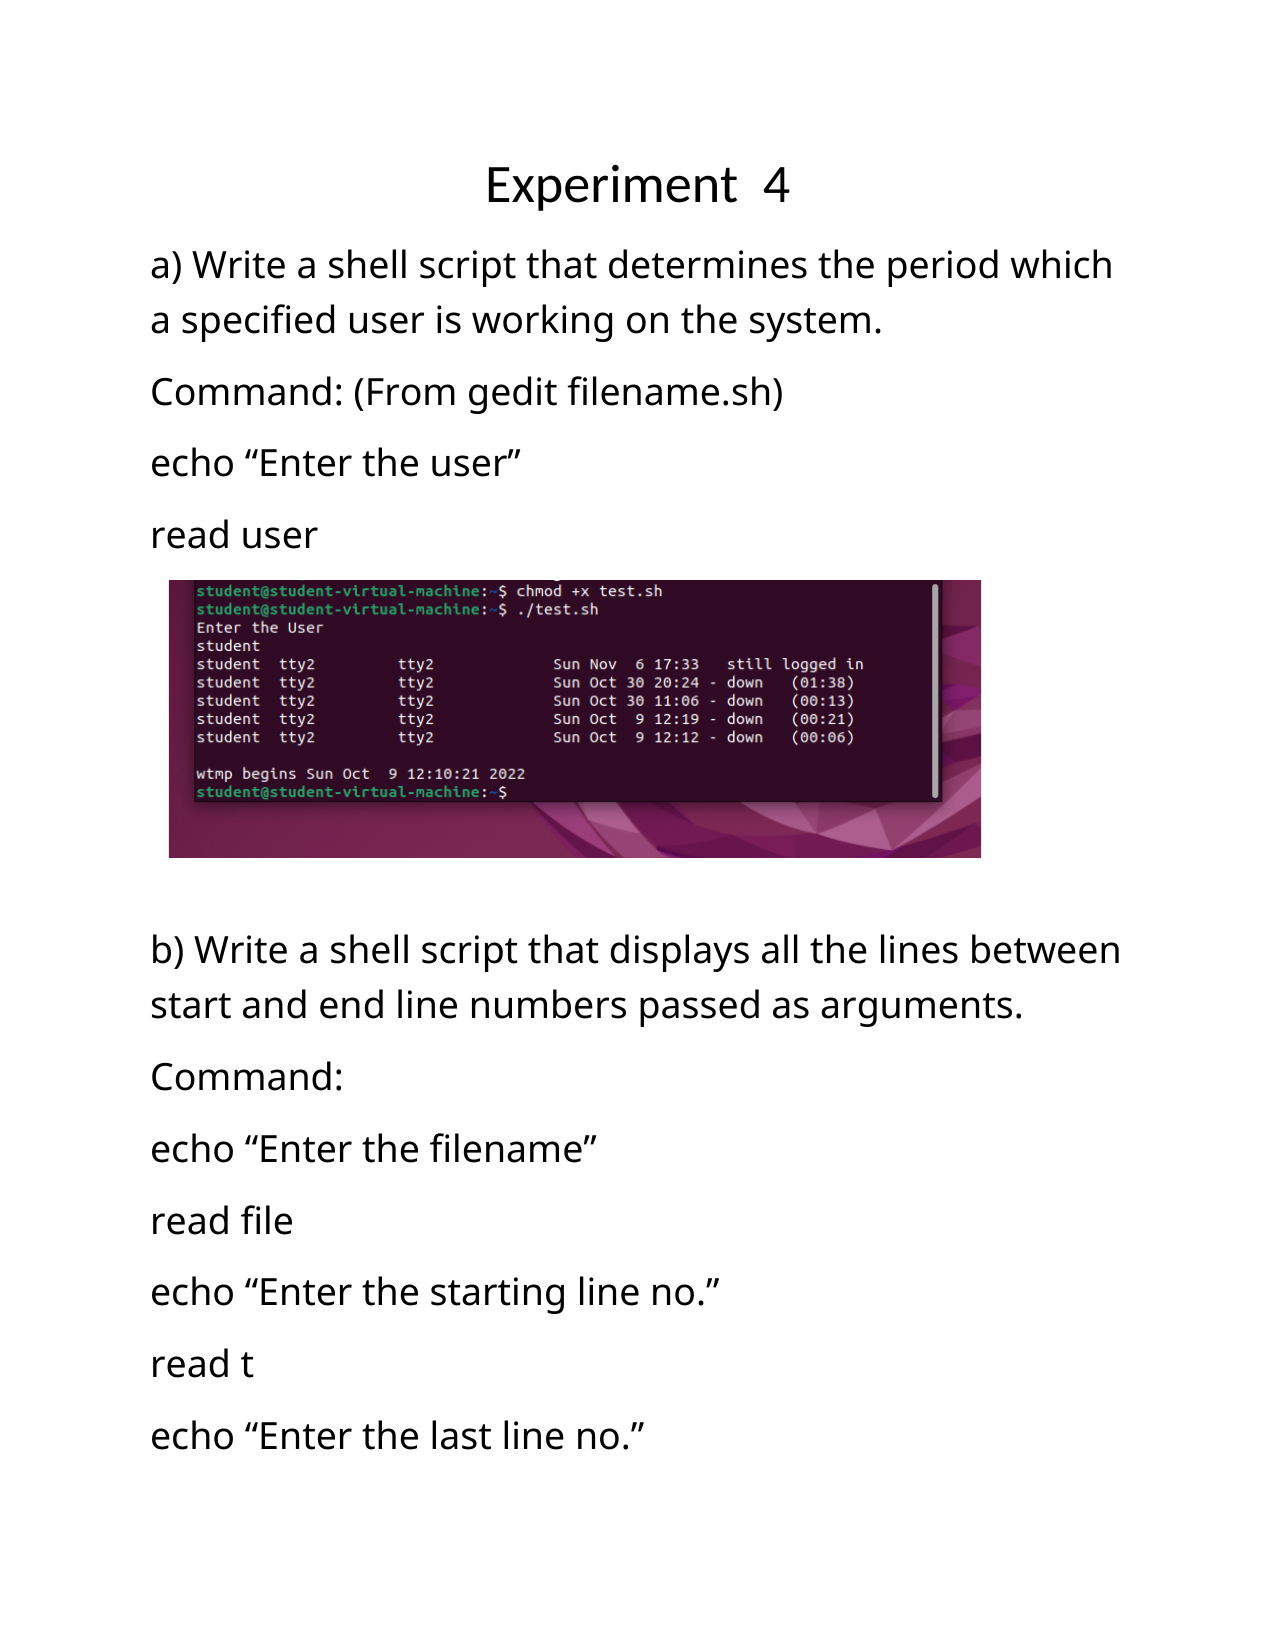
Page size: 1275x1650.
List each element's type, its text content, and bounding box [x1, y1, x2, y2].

text Experiment 4 [150, 150, 1125, 216]
text read t [150, 1337, 1125, 1388]
text echo “Enter the last line no.” [150, 1409, 1125, 1460]
text read file [150, 1194, 1125, 1245]
text echo “Enter the filename” [150, 1122, 1125, 1173]
text read user [150, 508, 1125, 559]
text a) Write a shell script that determines the period which a specified user is working on the system. [150, 238, 1125, 344]
text Command: (From gedit filename.sh) [150, 365, 1125, 416]
text echo “Enter the user” [150, 437, 1125, 488]
text Command: [150, 1050, 1125, 1101]
text echo “Enter the starting line no.” [150, 1266, 1125, 1317]
text b) Write a shell script that displays all the lines between start and end line numbers passed as arguments. [150, 923, 1125, 1030]
